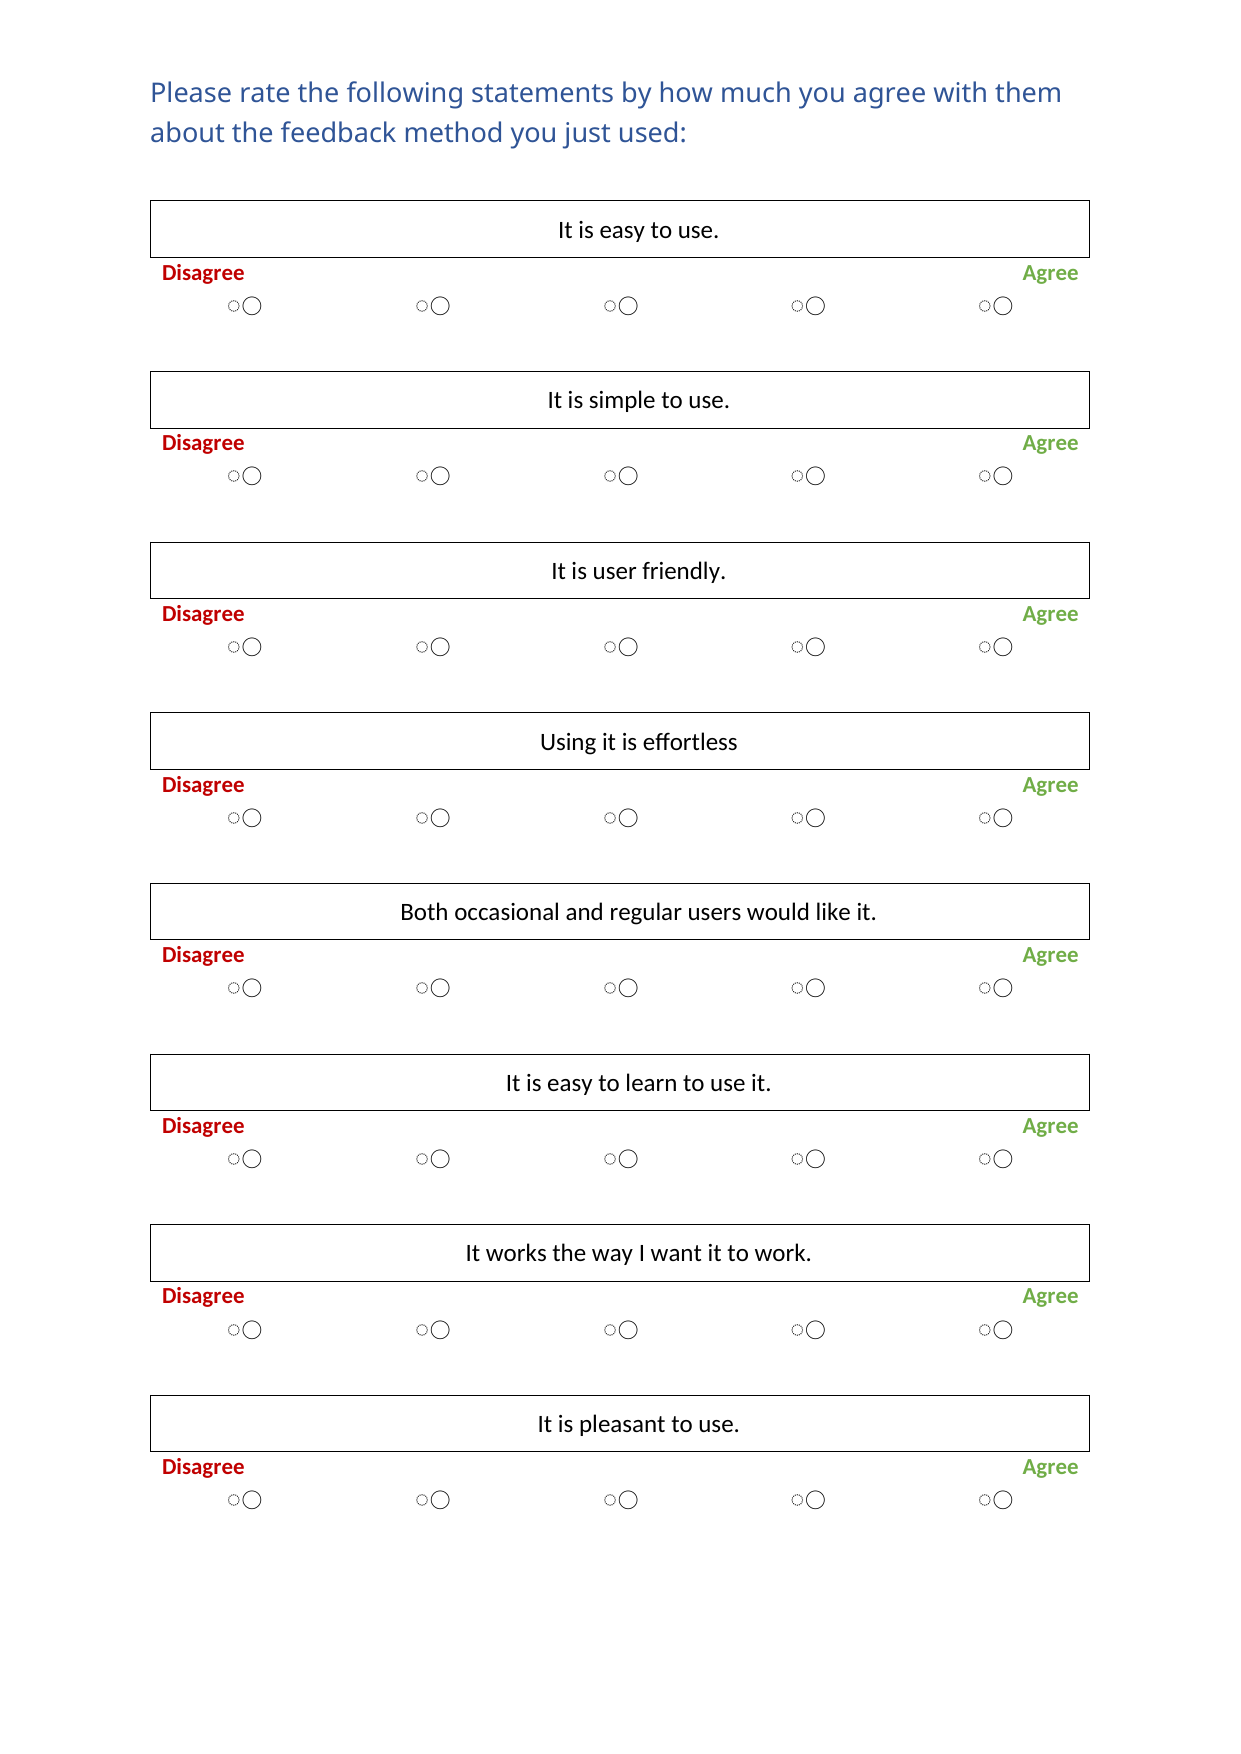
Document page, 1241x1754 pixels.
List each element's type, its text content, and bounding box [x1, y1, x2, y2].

table_cell ⃝ [339, 627, 527, 665]
table_cell ⃝ [715, 1139, 902, 1177]
table_cell ⃝ [151, 1139, 339, 1177]
subtitle Please rate the following statements by how much you agree with them about the feedback method you just used: [150, 74, 1090, 151]
table_cell Disagree [151, 940, 542, 968]
table_cell ⃝ [902, 1480, 1090, 1518]
table_cell ⃝ [151, 798, 339, 836]
table_cell Agree [542, 599, 1090, 627]
table_cell ⃝ [339, 1139, 527, 1177]
table_cell Disagree [151, 1452, 542, 1480]
table_cell ⃝ [528, 286, 715, 324]
table_cell ⃝ [339, 286, 527, 324]
table_cell ⃝ [339, 1310, 527, 1348]
table_header It is easy to use. [151, 201, 1089, 257]
table_cell Disagree [151, 258, 542, 286]
table_cell Agree [542, 1111, 1090, 1139]
table_cell ⃝ [715, 1310, 902, 1348]
table_cell ⃝ [902, 798, 1090, 836]
table_cell ⃝ [528, 457, 715, 495]
table_header It is easy to learn to use it. [151, 1055, 1089, 1110]
table_cell ⃝ [339, 457, 527, 495]
table_cell Agree [542, 1452, 1090, 1480]
table_cell ⃝ [715, 457, 902, 495]
table_cell Agree [542, 258, 1090, 286]
table_header It is pleasant to use. [151, 1396, 1089, 1451]
table_cell Disagree [151, 770, 542, 798]
table_cell ⃝ [715, 627, 902, 665]
table_cell ⃝ [715, 798, 902, 836]
table_cell ⃝ [715, 969, 902, 1007]
table_header It works the way I want it to work. [151, 1225, 1089, 1281]
table_cell ⃝ [339, 1480, 527, 1518]
table_cell ⃝ [151, 627, 339, 665]
table_cell ⃝ [151, 969, 339, 1007]
table_header It is simple to use. [151, 372, 1089, 427]
table_cell ⃝ [339, 969, 527, 1007]
table_cell ⃝ [339, 798, 527, 836]
table_cell Agree [542, 770, 1090, 798]
table_cell Disagree [151, 599, 542, 627]
table_cell ⃝ [902, 1139, 1090, 1177]
table_cell ⃝ [902, 286, 1090, 324]
table_cell ⃝ [528, 627, 715, 665]
table_cell ⃝ [528, 1139, 715, 1177]
table_cell ⃝ [715, 1480, 902, 1518]
table_cell ⃝ [902, 969, 1090, 1007]
table_cell Disagree [151, 1111, 542, 1139]
table_cell ⃝ [151, 457, 339, 495]
table_cell ⃝ [528, 1480, 715, 1518]
table_cell ⃝ [528, 969, 715, 1007]
table_cell Agree [542, 940, 1090, 968]
table_cell ⃝ [528, 798, 715, 836]
table_cell Agree [542, 429, 1090, 457]
table_cell Agree [542, 1282, 1090, 1310]
table_cell ⃝ [715, 286, 902, 324]
table_cell Disagree [151, 1282, 542, 1310]
table_cell ⃝ [151, 1310, 339, 1348]
table_cell ⃝ [902, 457, 1090, 495]
table_header Both occasional and regular users would like it. [151, 884, 1089, 939]
table_header Using it is effortless [151, 713, 1089, 769]
table_cell Disagree [151, 429, 542, 457]
table_cell ⃝ [902, 627, 1090, 665]
table_cell ⃝ [151, 1480, 339, 1518]
table_cell ⃝ [902, 1310, 1090, 1348]
table_cell ⃝ [151, 286, 339, 324]
table_cell ⃝ [528, 1310, 715, 1348]
table_header It is user friendly. [151, 543, 1089, 598]
